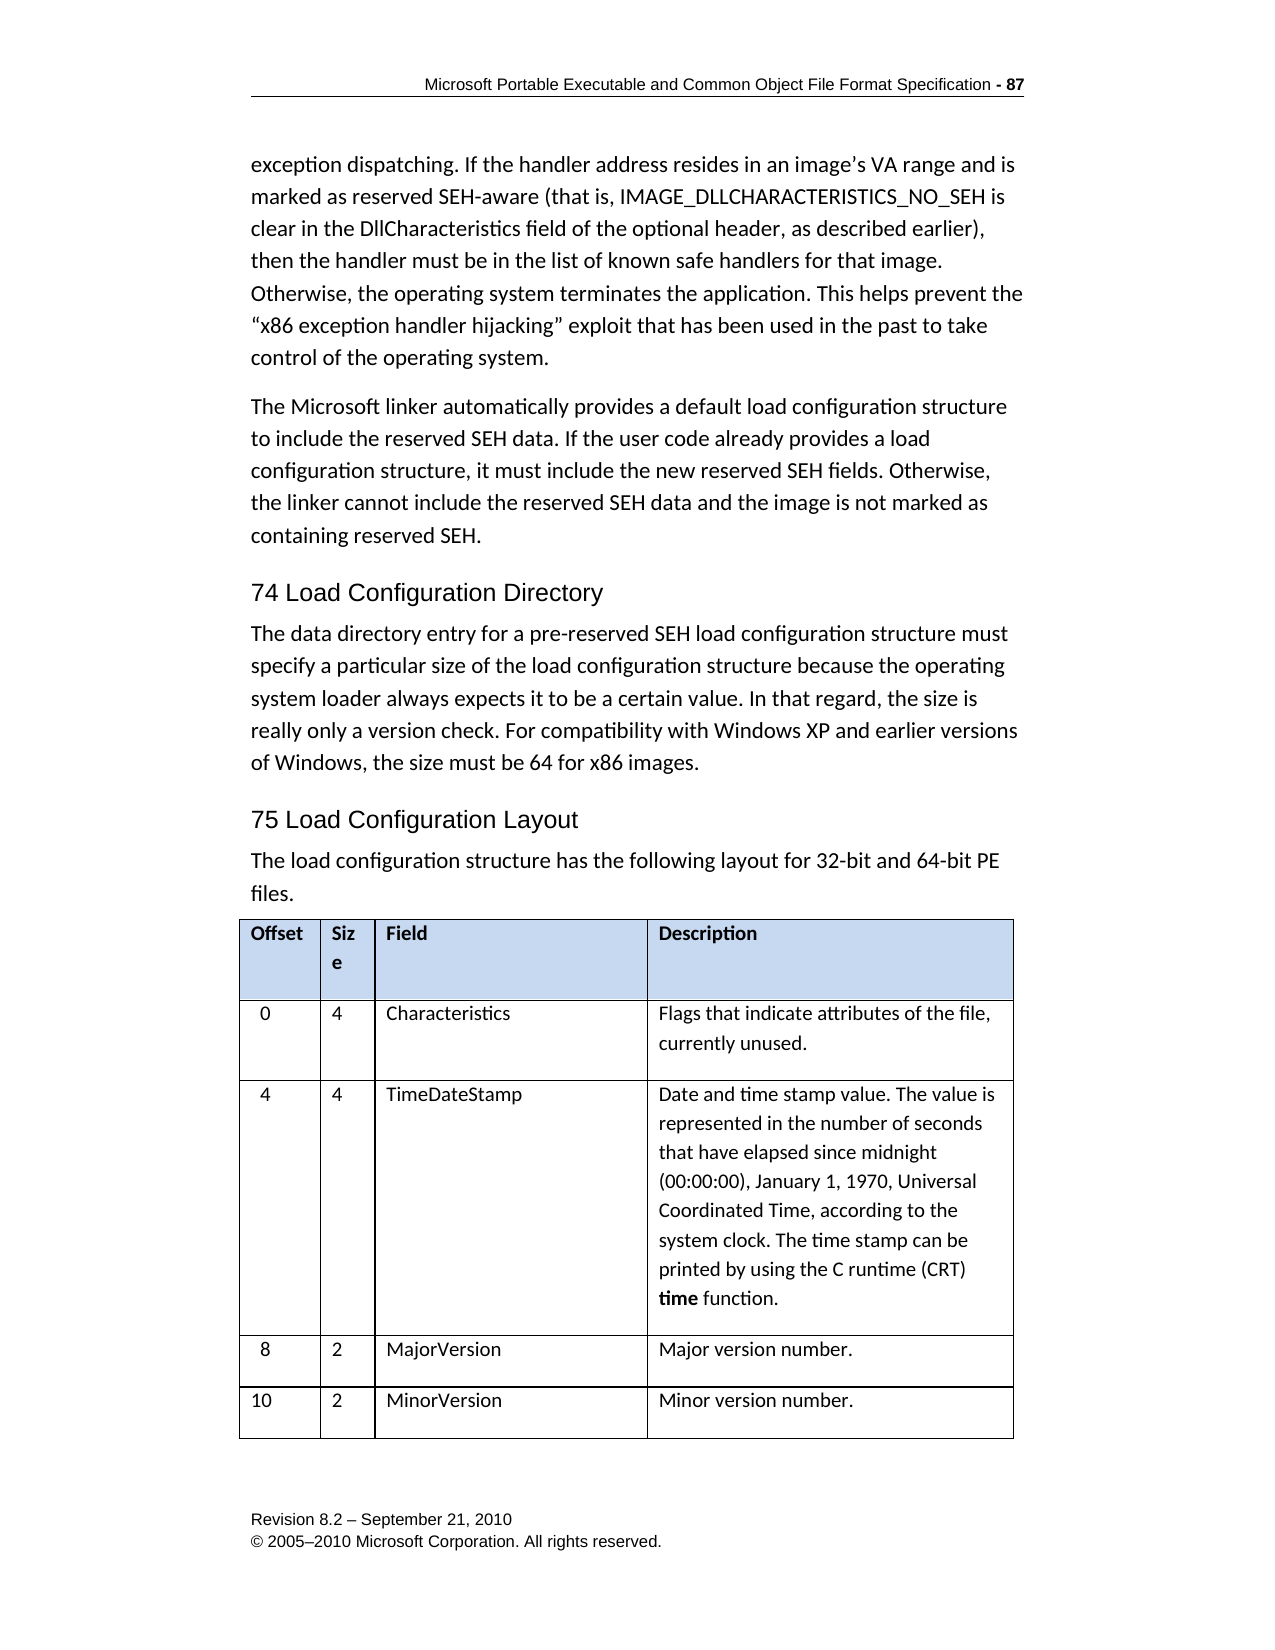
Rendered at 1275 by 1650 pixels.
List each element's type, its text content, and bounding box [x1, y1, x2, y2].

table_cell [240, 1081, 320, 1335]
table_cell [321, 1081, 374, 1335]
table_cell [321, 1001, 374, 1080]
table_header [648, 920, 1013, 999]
text The Microsoft linker automatically provides a default load configuration structure to include the reserved SEH data. If the user code already provides a load configuration structure, it must include the new reserved SEH fields. Otherwise, the linker cannot include the reserved SEH data and the image is not marked as containing reserved SEH. [251, 392, 1024, 549]
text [251, 150, 1024, 371]
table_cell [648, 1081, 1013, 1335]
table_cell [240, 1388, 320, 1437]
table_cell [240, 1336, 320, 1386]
subtitle Load Configuration Layout [251, 805, 1024, 834]
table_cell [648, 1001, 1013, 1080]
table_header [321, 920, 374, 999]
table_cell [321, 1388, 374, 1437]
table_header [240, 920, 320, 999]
text The data directory entry for a pre-reserved SEH load configuration structure must specify a particular size of the load configuration structure because the operating system loader always expects it to be a certain value. In that regard, the size is really only a version check. For compatibility with Windows XP and earlier versions of Windows, the size must be 64 for x86 images. [251, 619, 1024, 776]
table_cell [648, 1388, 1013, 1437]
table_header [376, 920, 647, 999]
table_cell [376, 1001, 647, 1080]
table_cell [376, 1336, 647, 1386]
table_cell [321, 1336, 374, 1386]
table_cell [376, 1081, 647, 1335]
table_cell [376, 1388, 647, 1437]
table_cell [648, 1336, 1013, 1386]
subtitle Load Configuration Directory [251, 578, 1024, 607]
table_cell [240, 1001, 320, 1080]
text The load configuration structure has the following layout for 32-bit and 64-bit PE files. [251, 847, 1024, 907]
